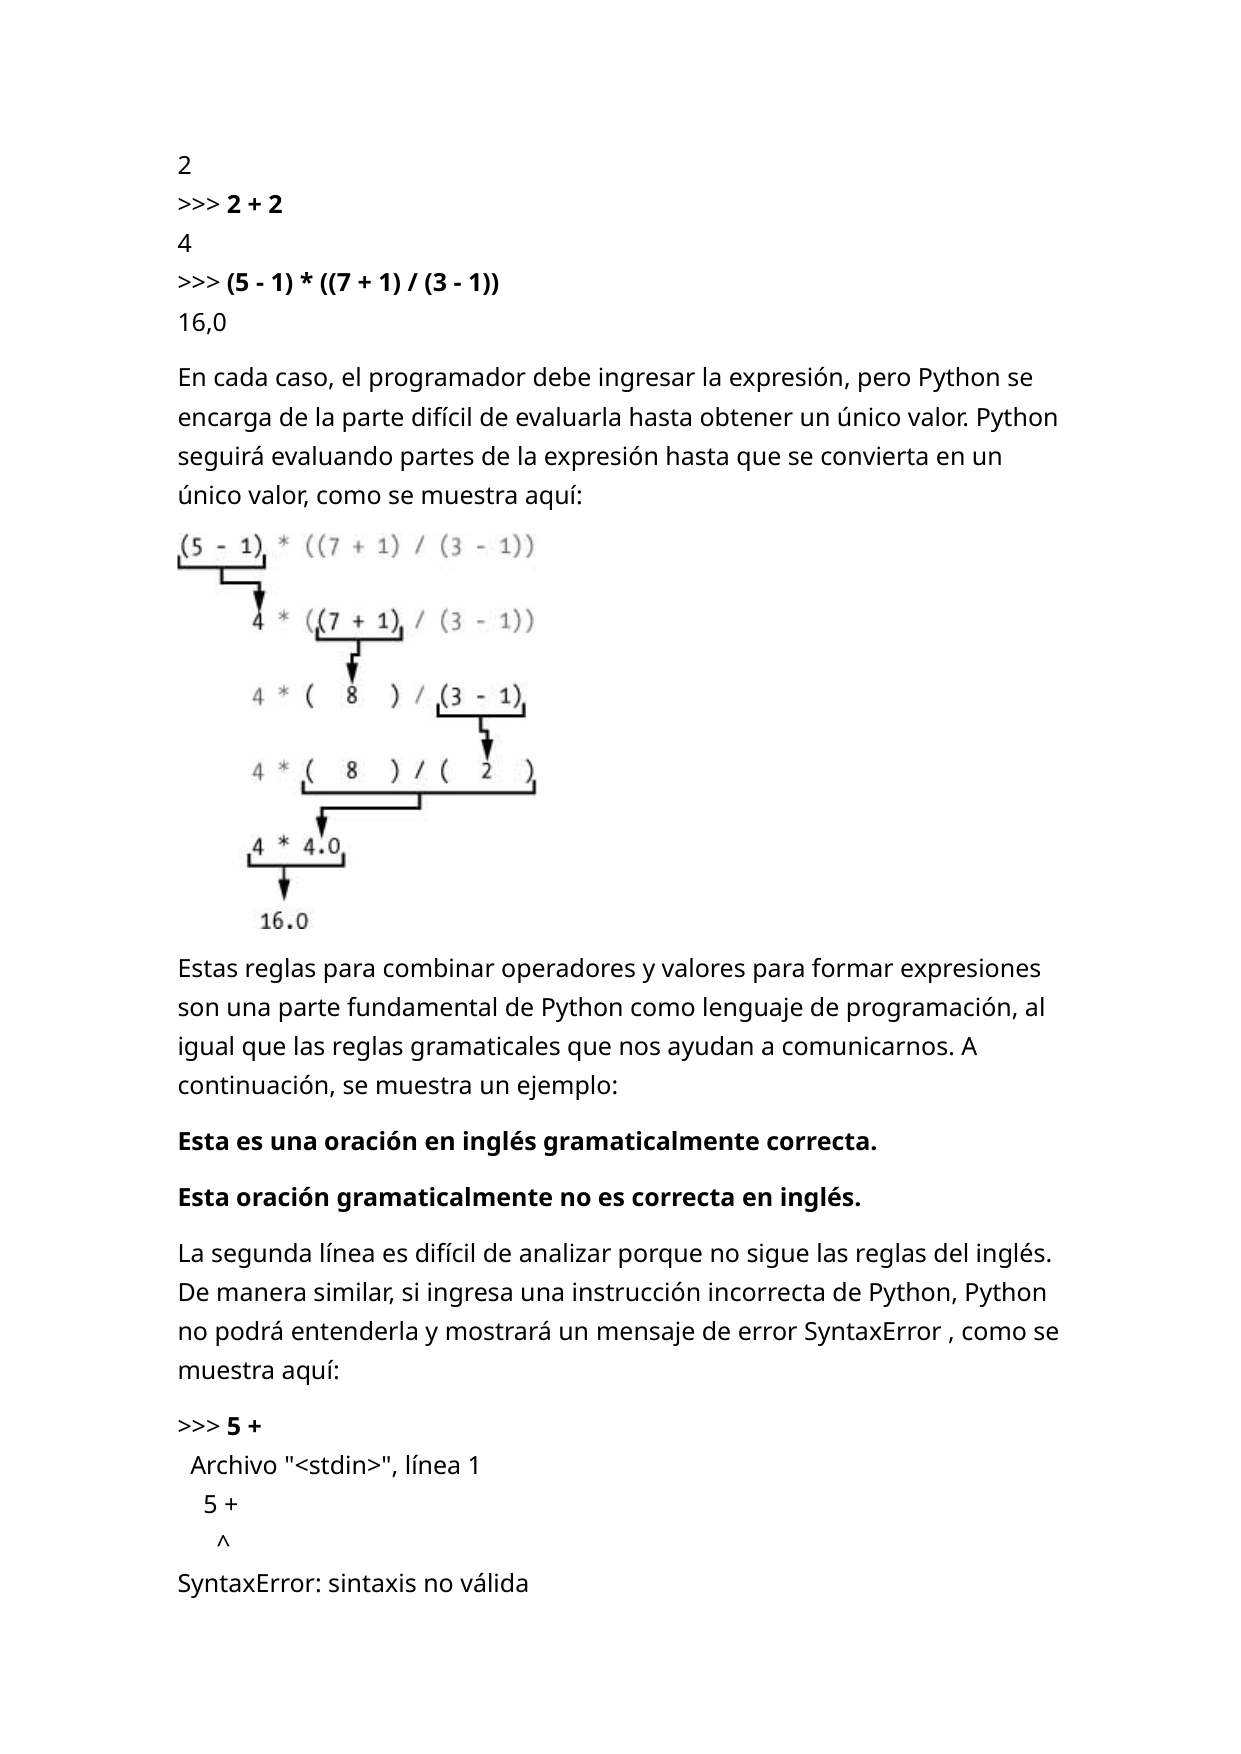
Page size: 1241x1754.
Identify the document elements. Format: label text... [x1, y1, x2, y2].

text Estas reglas para combinar operadores y valores para formar expresiones son una parte fundamental de Python como lenguaje de programación, al igual que las reglas gramaticales que nos ayudan a comunicarnos. A continuación, se muestra un ejemplo: [177, 951, 1063, 1102]
text Esta oración gramaticalmente no es correcta en inglés. [177, 1180, 1063, 1214]
text En cada caso, el programador debe ingresar la expresión, pero Python se encarga de la parte difícil de evaluarla hasta obtener un único valor. Python seguirá evaluando partes de la expresión hasta que se convierta en un único valor, como se muestra aquí: [177, 360, 1063, 512]
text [177, 148, 1063, 338]
text La segunda línea es difícil de analizar porque no sigue las reglas del inglés. De manera similar, si ingresa una instrucción incorrecta de Python, Python no podrá entenderla y mostrará un mensaje de error SyntaxError , como se muestra aquí: [177, 1236, 1063, 1387]
picture [177, 533, 537, 929]
text Esta es una oración en inglés gramaticalmente correcta. [177, 1124, 1063, 1158]
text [177, 1409, 1063, 1599]
